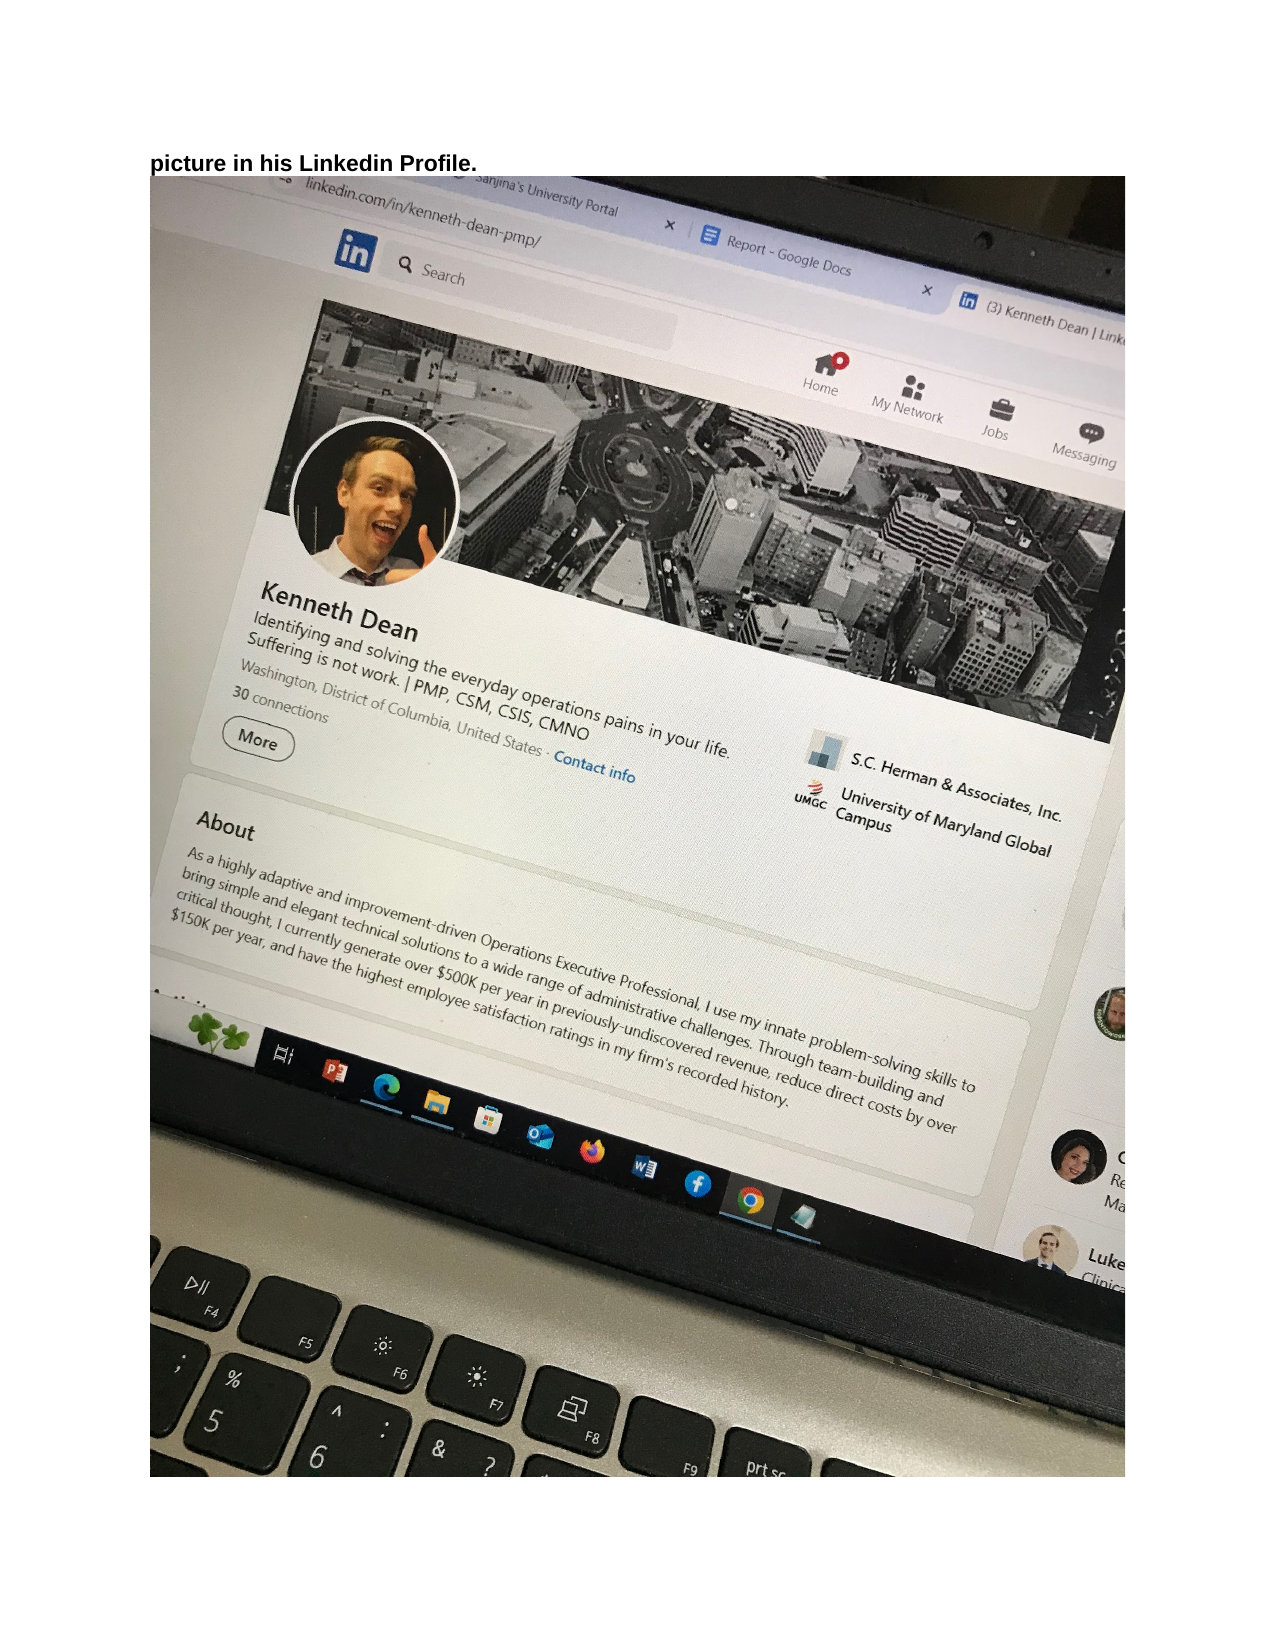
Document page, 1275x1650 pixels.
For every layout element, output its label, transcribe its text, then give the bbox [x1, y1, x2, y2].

picture [150, 176, 1125, 1477]
text Based on online searches, no verifiable evidence confirms the existence of "Pieter Mouthaan" or "Michael Moore" as described. While "Kenneth Dean" is associated with a legitimate company, he is a real person. He even has this same picture as his display picture in his Linkedin Profile. [150, 150, 1125, 176]
